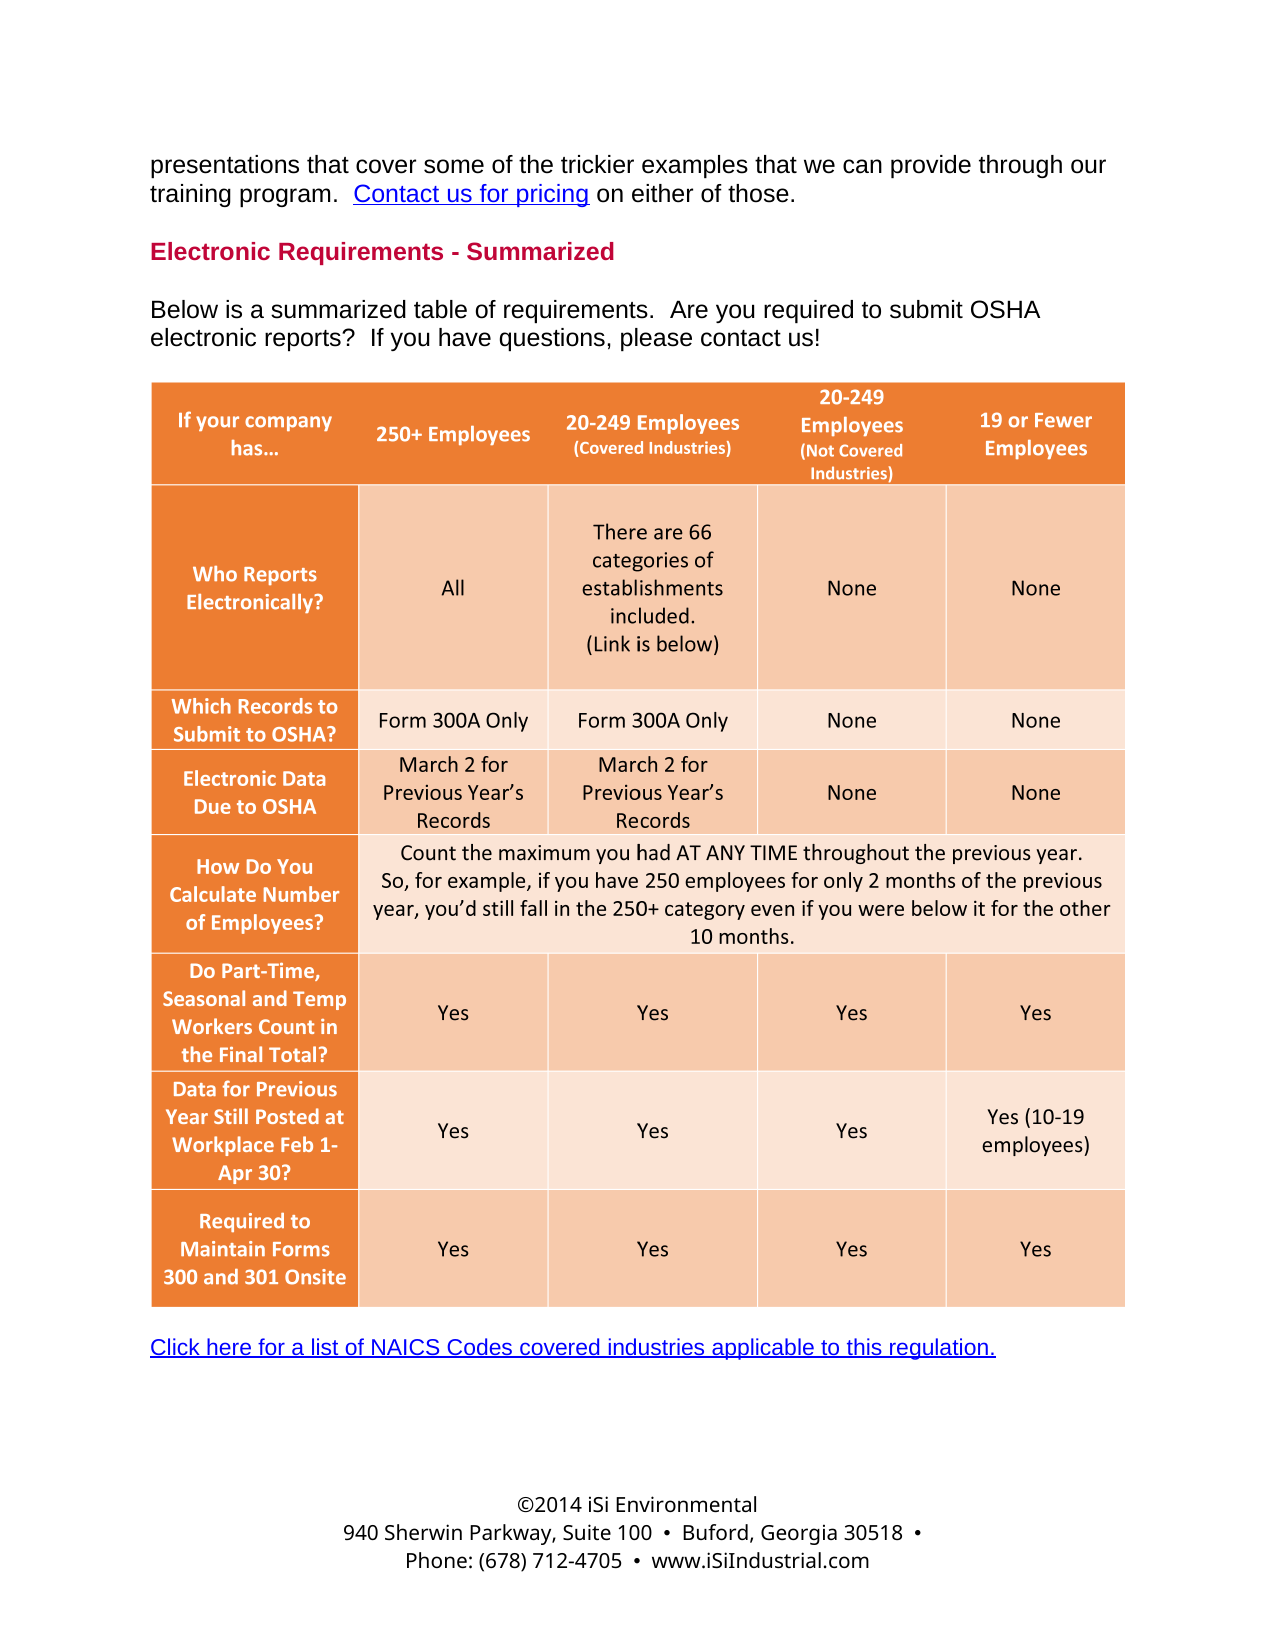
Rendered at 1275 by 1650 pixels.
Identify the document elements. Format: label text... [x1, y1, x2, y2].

text Electronic Requirements - Summarized [150, 237, 1125, 265]
picture [150, 381, 1125, 1308]
text Click here for a list of NAICS Codes covered industries applicable to this regulation. [150, 1333, 1125, 1360]
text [150, 150, 1125, 207]
text Below is a summarized table of requirements. Are you required to submit OSHA electronic reports? If you have questions, please contact us! [150, 294, 1125, 352]
